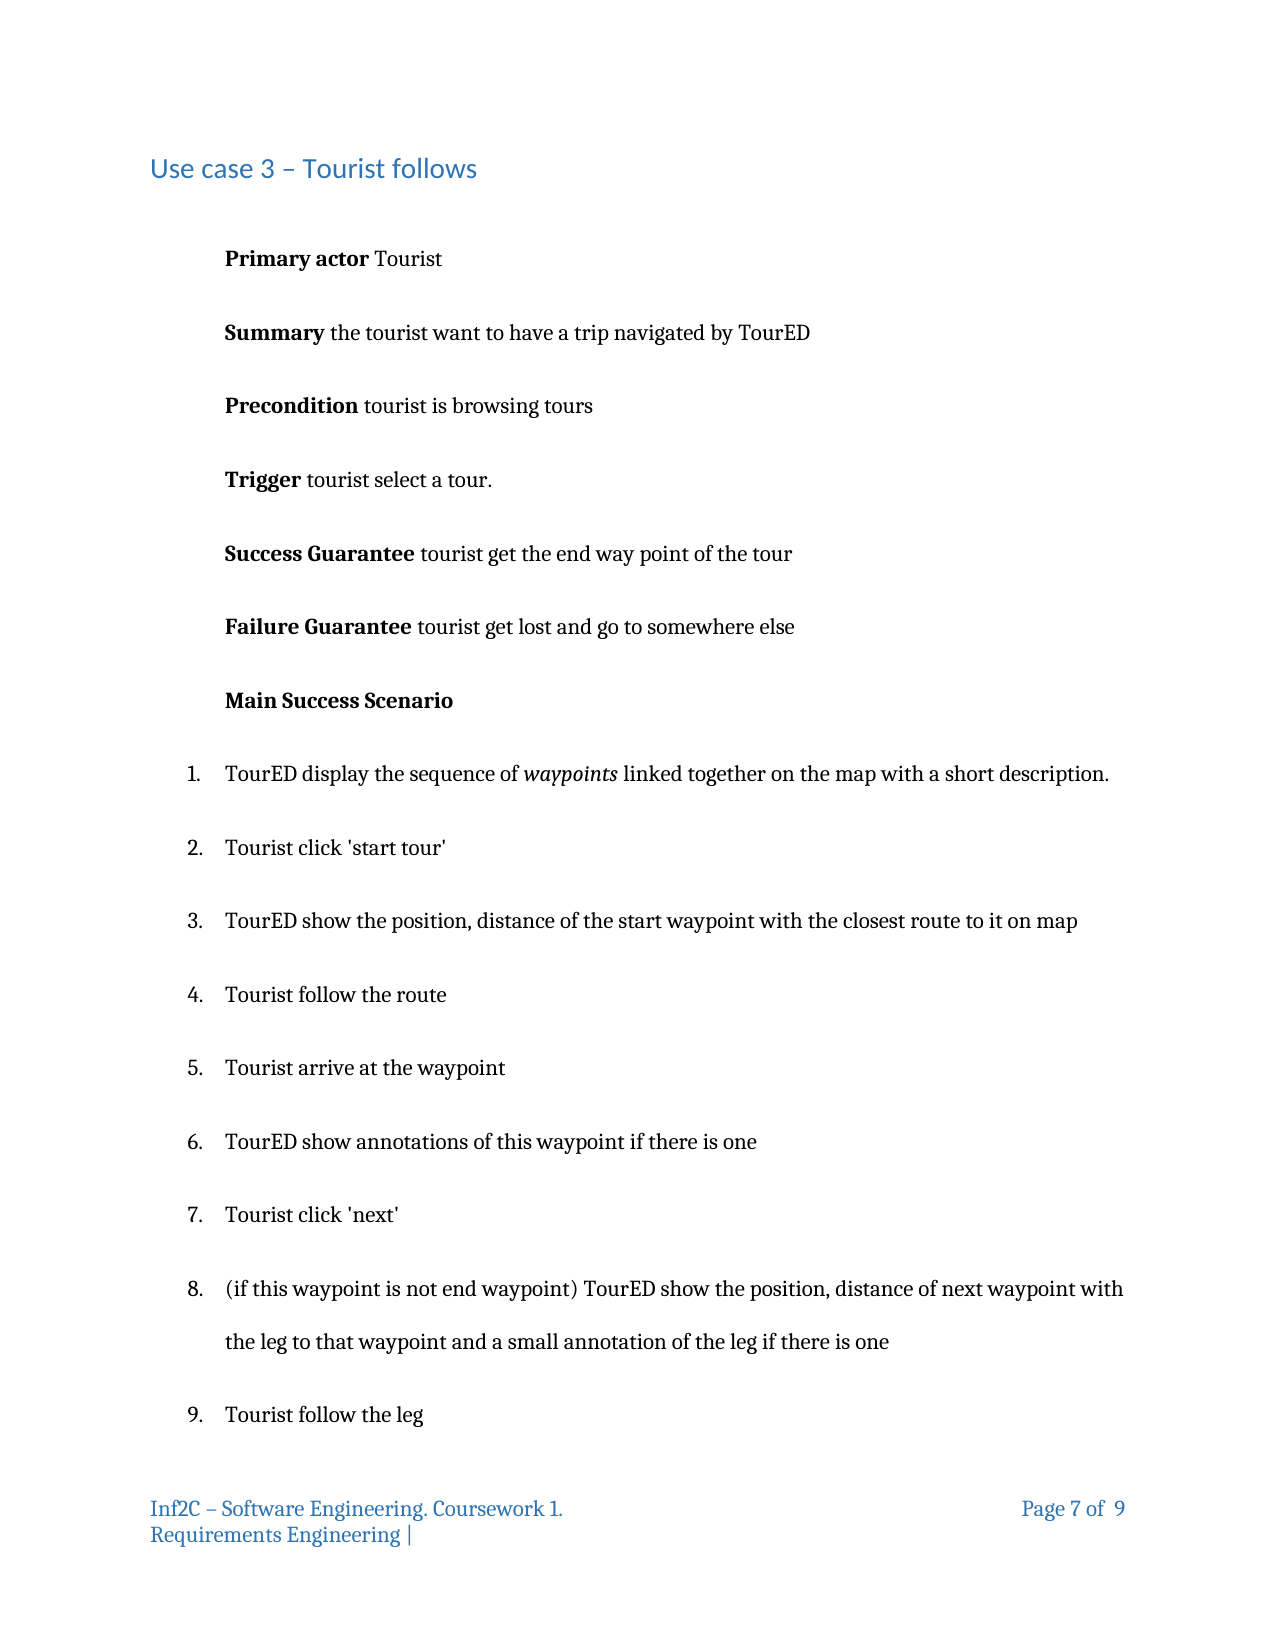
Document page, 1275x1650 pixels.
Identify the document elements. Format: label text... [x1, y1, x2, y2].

text Main Success Scenario [225, 687, 1125, 714]
list TourED display the sequence of waypoints linked together on the map with a short description. [187, 761, 1125, 787]
text Trigger tourist select a tour. [225, 467, 1125, 493]
list (if this waypoint is not end waypoint) TourED show the position, distance of next waypoint with the leg to that waypoint and a small annotation of the leg if there is one [187, 1276, 1125, 1355]
text Precondition tourist is browsing tours [225, 393, 1125, 420]
list TourED show the position, distance of the start waypoint with the closest route to it on map [187, 908, 1125, 934]
text Primary actor Tourist [225, 246, 1125, 273]
list Tourist follow the route [187, 982, 1125, 1008]
list Tourist follow the leg [187, 1402, 1125, 1428]
list TourED show annotations of this waypoint if there is one [187, 1129, 1125, 1155]
subtitle Use case 3 – Tourist follows [150, 150, 1125, 186]
text Summary the tourist want to have a trip navigated by TourED [225, 320, 1125, 346]
text Success Guarantee tourist get the end way point of the tour [225, 540, 1125, 567]
list Tourist arrive at the waypoint [187, 1055, 1125, 1082]
text Failure Guarantee tourist get lost and go to somewhere else [225, 614, 1125, 640]
list Tourist click 'start tour' [187, 834, 1125, 861]
list Tourist click 'next' [187, 1202, 1125, 1229]
